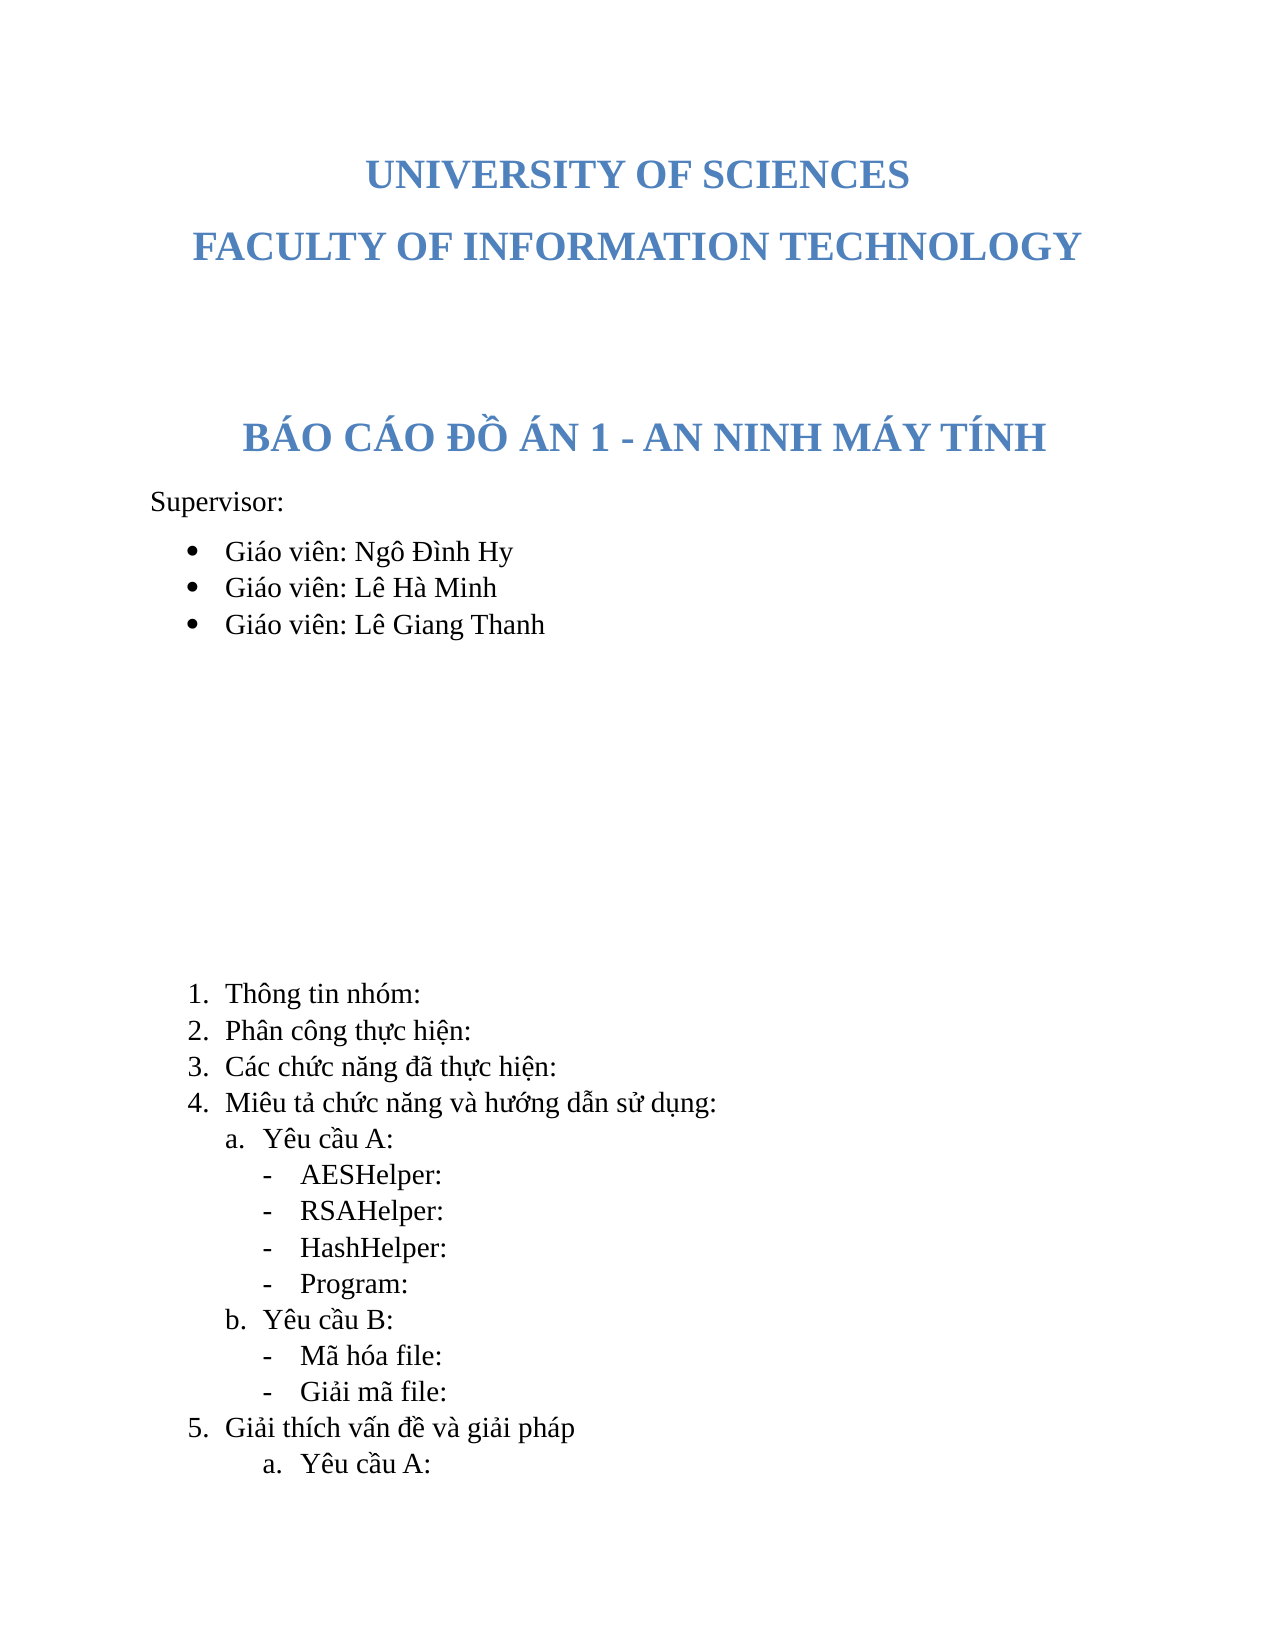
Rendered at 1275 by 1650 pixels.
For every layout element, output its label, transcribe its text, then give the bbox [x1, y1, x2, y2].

list RSAHelper: [262, 1193, 1125, 1227]
list Miêu tả chức năng và hướng dẫn sử dụng: [187, 1085, 1125, 1119]
list Giải thích vấn đề và giải pháp [187, 1410, 1125, 1444]
list HashHelper: [262, 1230, 1125, 1263]
list Program: [262, 1266, 1125, 1299]
list AESHelper: [262, 1157, 1125, 1191]
list Giáo viên: Lê Hà Minh [187, 571, 1125, 604]
list Các chức năng đã thực hiện: [187, 1049, 1125, 1082]
list Giáo viên: Lê Giang Thanh [187, 607, 1125, 641]
text BÁO CÁO ĐỒ ÁN 1 - AN NINH MÁY TÍNH [164, 412, 1125, 460]
list Yêu cầu B: [225, 1302, 1125, 1336]
list Yêu cầu A: [225, 1121, 1125, 1155]
list Yêu cầu A: [262, 1447, 1125, 1480]
text UNIVERSITY OF SCIENCES [150, 150, 1125, 198]
list Giáo viên: Ngô Đình Hy [187, 534, 1125, 568]
text Supervisor: [150, 484, 1125, 518]
text FACULTY OF INFORMATION TECHNOLOGY [150, 222, 1125, 270]
list Mã hóa file: [262, 1338, 1125, 1372]
list Giải mã file: [262, 1374, 1125, 1408]
list Phân công thực hiện: [187, 1013, 1125, 1046]
list Thông tin nhóm: [187, 977, 1125, 1010]
